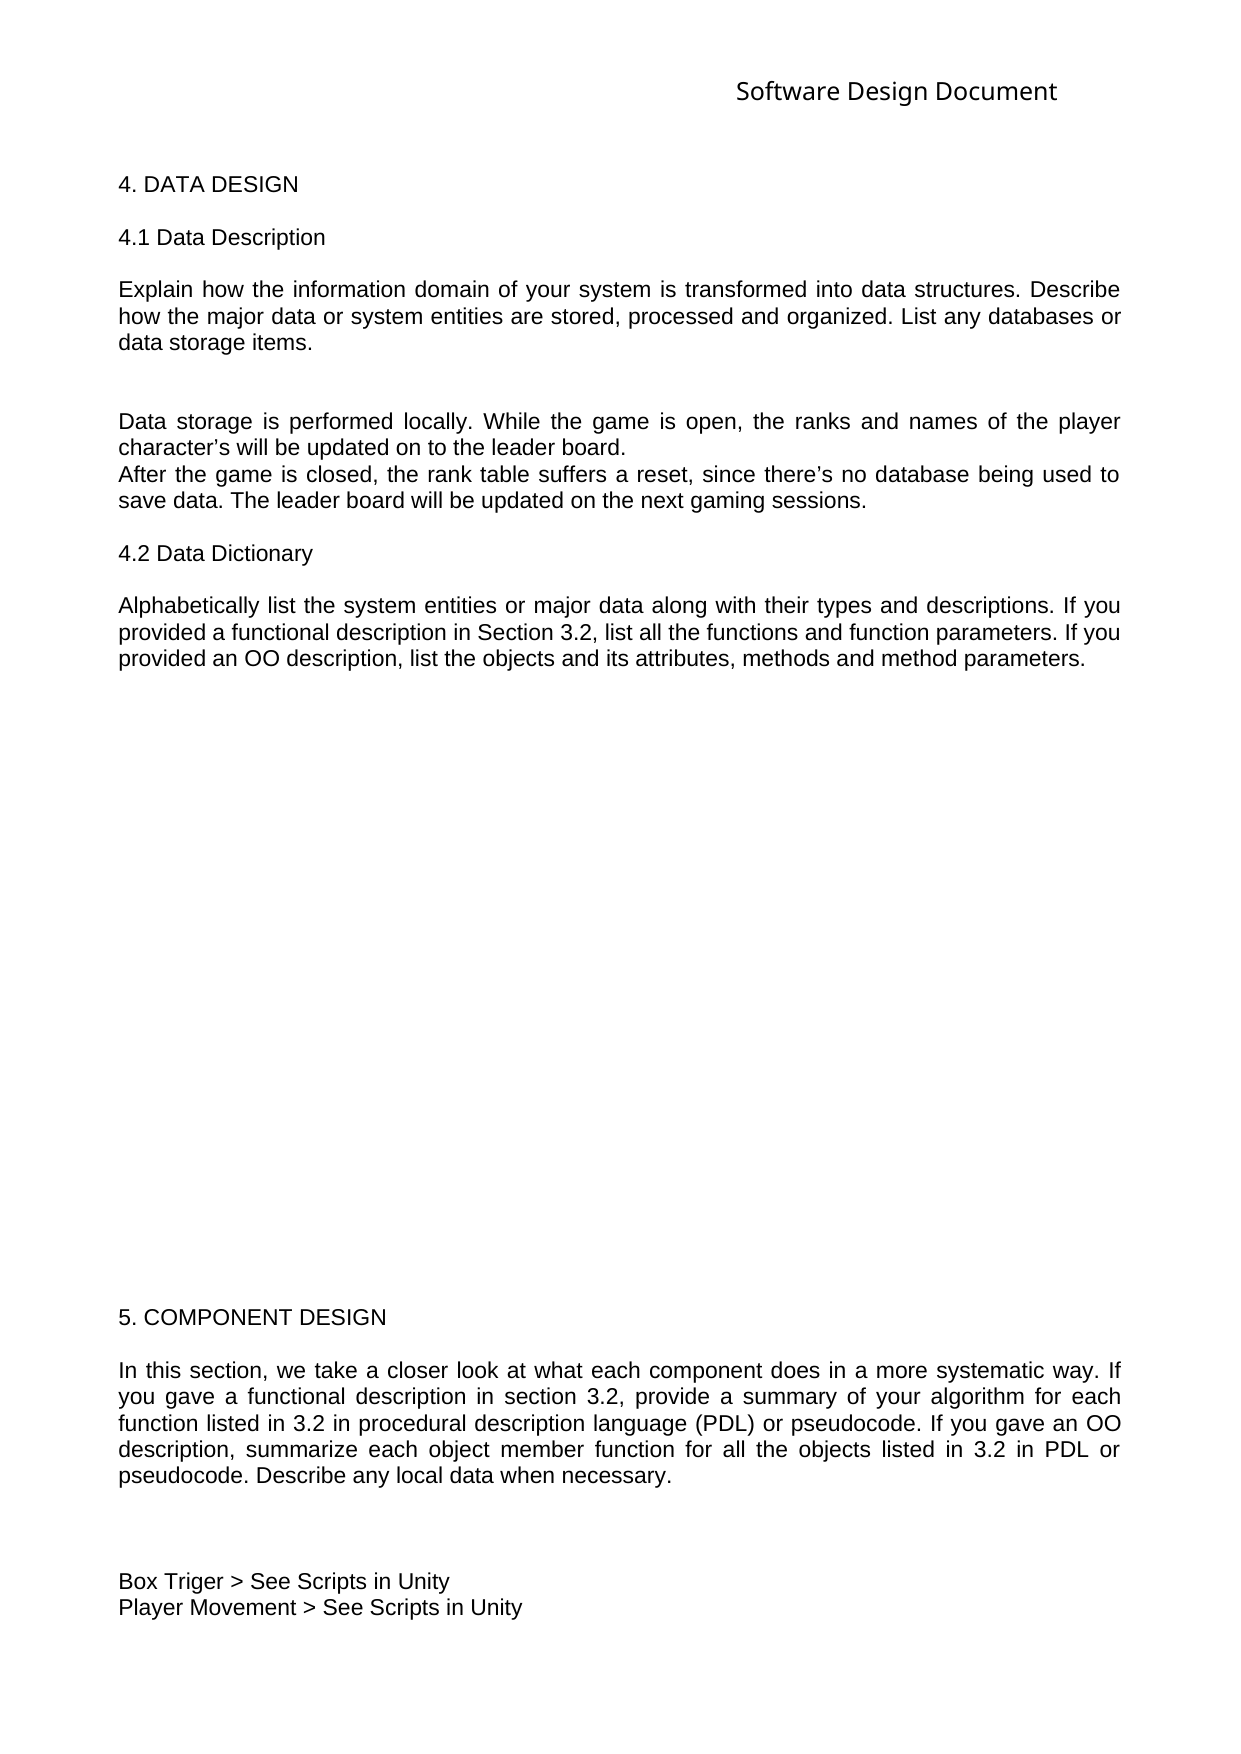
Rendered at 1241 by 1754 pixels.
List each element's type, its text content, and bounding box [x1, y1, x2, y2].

text 5. COMPONENT DESIGN [118, 1304, 1122, 1330]
text In this section, we take a closer look at what each component does in a more systematic way. If you gave a functional description in section 3.2, provide a summary of your algorithm for each function listed in 3.2 in procedural description language (PDL) or pseudocode. If you gave an OO description, summarize each object member function for all the objects listed in 3.2 in PDL or pseudocode. Describe any local data when necessary. [118, 1357, 1122, 1488]
text 4.1 Data Description [118, 223, 1122, 250]
text Explain how the information domain of your system is transformed into data structures. Describe how the major data or system entities are stored, processed and organized. List any databases or data storage items. [118, 276, 1122, 355]
text Box Triger > See Scripts in Unity [118, 1568, 1122, 1594]
text Player Movement > See Scripts in Unity [118, 1594, 1122, 1620]
text 4.2 Data Dictionary [118, 540, 1122, 566]
text Data storage is performed locally. While the game is open, the ranks and names of the player character’s will be updated on to the leader board. [118, 408, 1122, 461]
text After the game is closed, the rank table suffers a reset, since there’s no database being used to save data. The leader board will be updated on the next gaming sessions. [118, 461, 1122, 513]
text 4. DATA DESIGN [118, 171, 1122, 197]
text Alphabetically list the system entities or major data along with their types and descriptions. If you provided a functional description in Section 3.2, list all the functions and function parameters. If you provided an OO description, list the objects and its attributes, methods and method parameters. [118, 592, 1122, 672]
